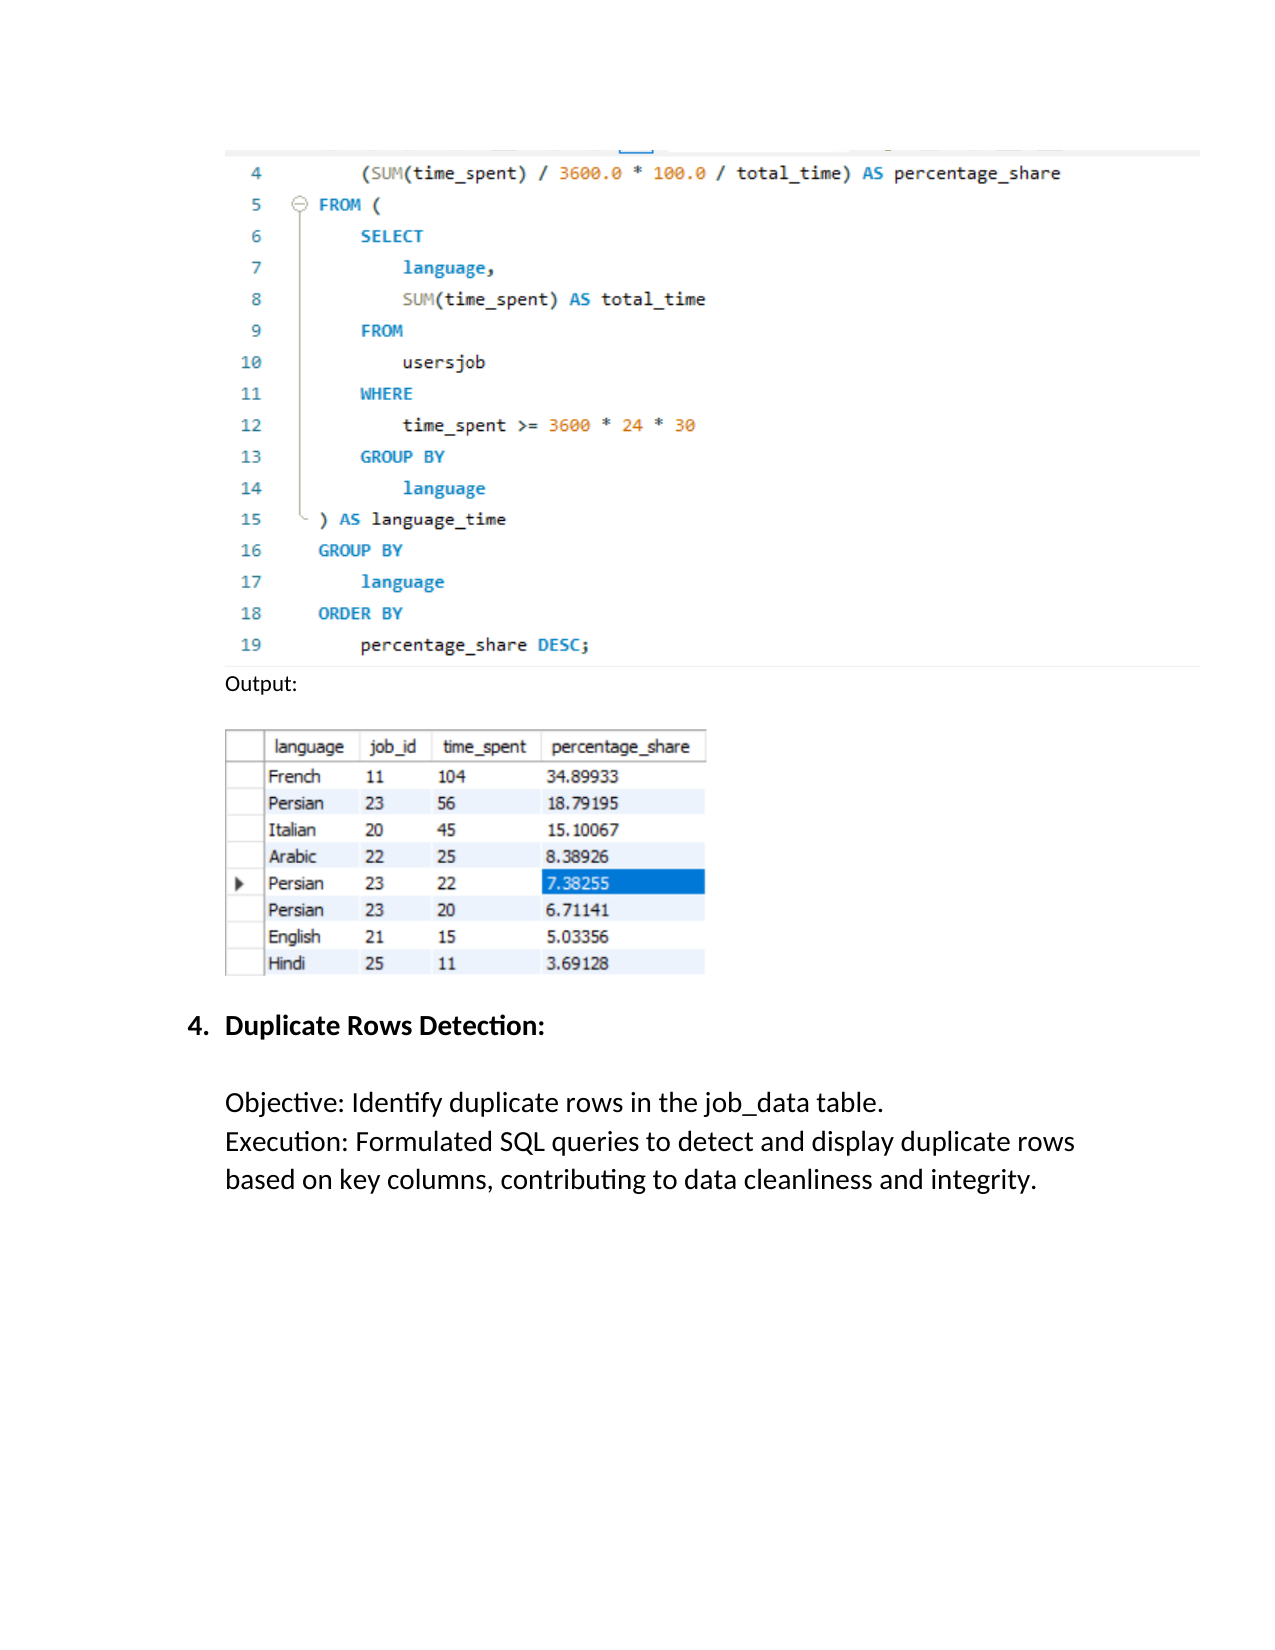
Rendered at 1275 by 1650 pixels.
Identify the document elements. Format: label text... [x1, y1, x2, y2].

picture [225, 150, 1200, 667]
list Output: [225, 669, 1125, 697]
list Duplicate Rows Detection: [187, 1007, 1125, 1043]
picture [225, 729, 709, 976]
list Objective: Identify duplicate rows in the job_data table. [225, 1084, 1125, 1120]
list Execution: Formulated SQL queries to detect and display duplicate rows based on key columns, contributing to data cleanliness and integrity. [225, 1123, 1125, 1197]
